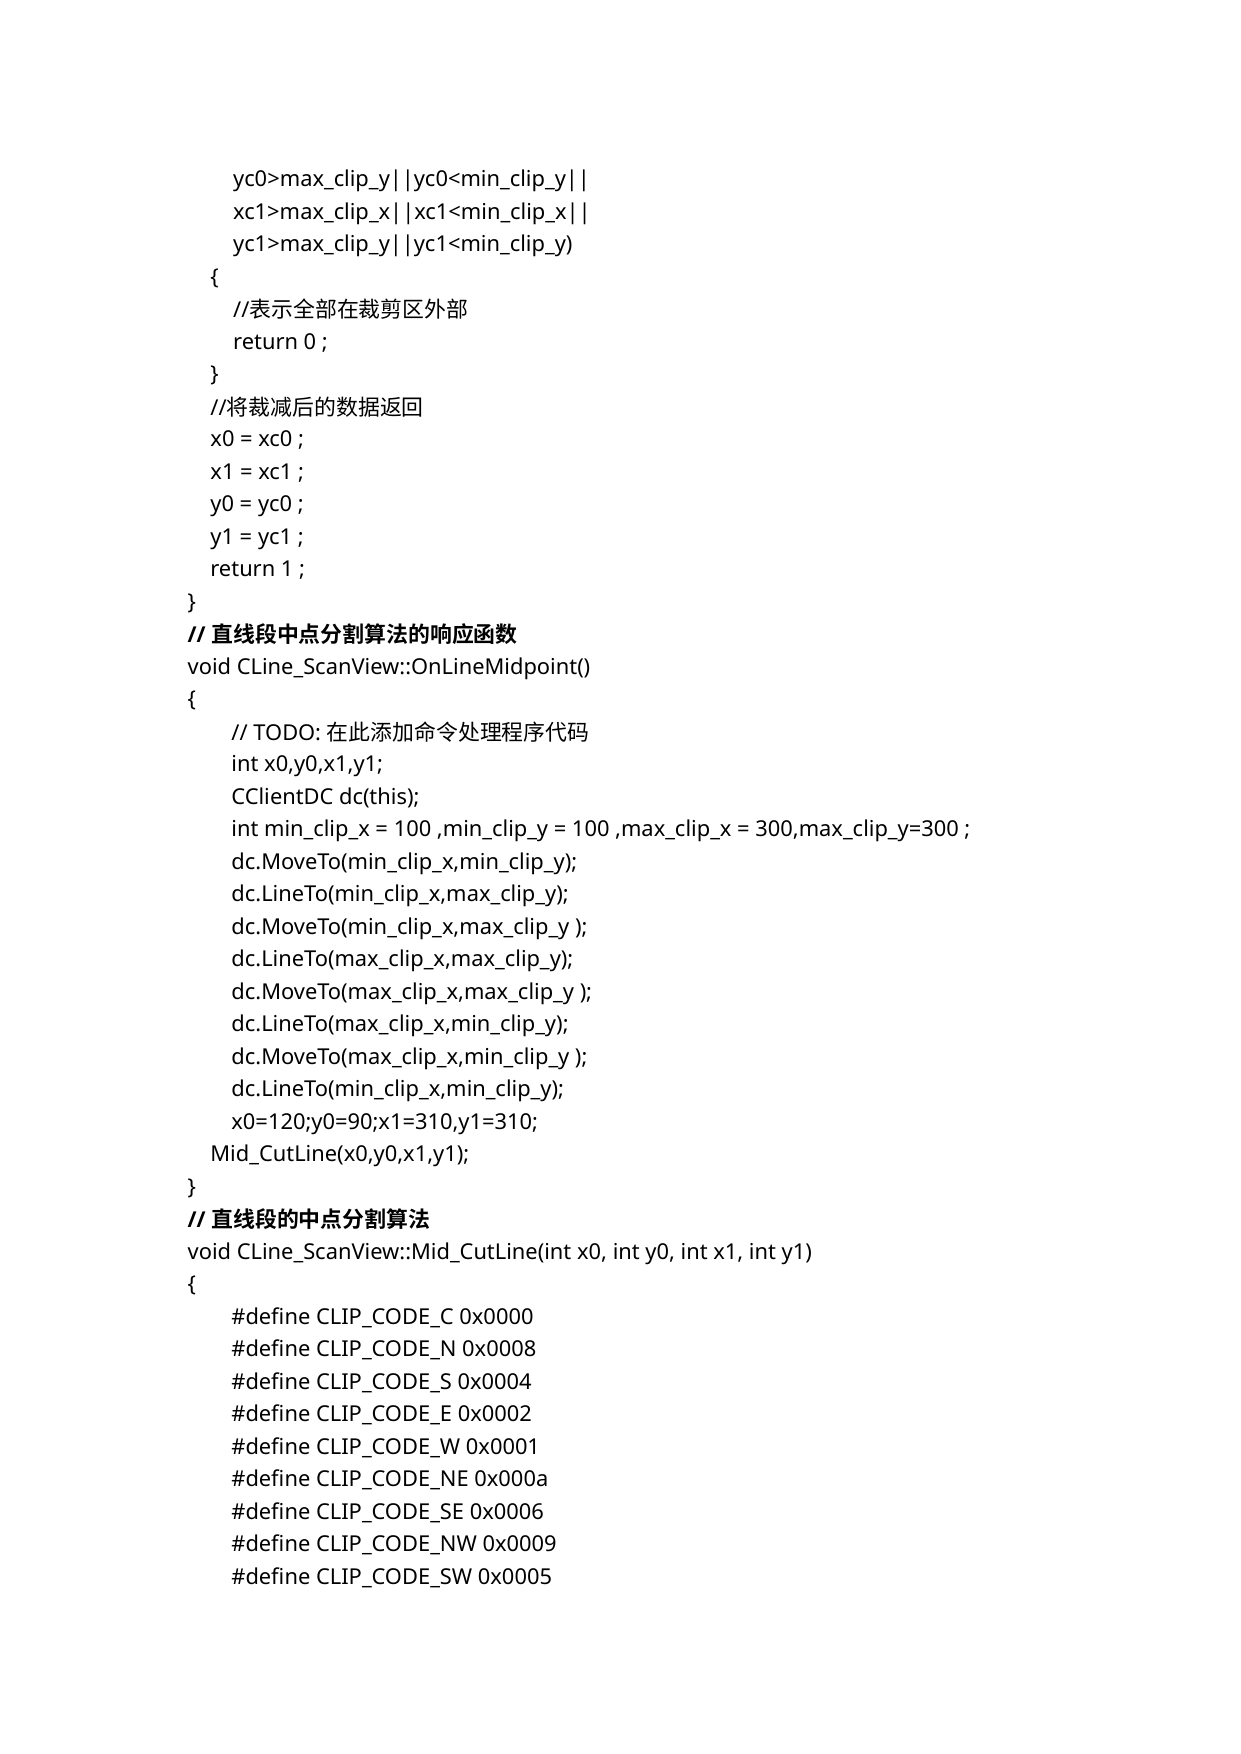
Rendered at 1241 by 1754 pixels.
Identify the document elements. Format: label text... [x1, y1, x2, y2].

text void CLine_ScanView::OnLineMidpoint() [187, 649, 1053, 682]
text y0 = yc0 ; [187, 487, 1053, 519]
text dc.LineTo(min_clip_x,min_clip_y); [187, 1072, 1053, 1104]
text CClientDC dc(this); [187, 779, 1053, 812]
text x0=120;y0=90;x1=310,y1=310; [187, 1104, 1053, 1137]
text dc.MoveTo(max_clip_x,max_clip_y ); [187, 974, 1053, 1007]
text yc0>max_clip_y||yc0<min_clip_y|| [187, 162, 1053, 194]
text yc1>max_clip_y||yc1<min_clip_y) [187, 227, 1053, 259]
text { [187, 1267, 1053, 1299]
text { [187, 259, 1053, 292]
text #define CLIP_CODE_S 0x0004 [187, 1364, 1053, 1397]
text return 0 ; [187, 324, 1053, 357]
text dc.MoveTo(min_clip_x,min_clip_y); [187, 844, 1053, 877]
text #define CLIP_CODE_NW 0x0009 [187, 1527, 1053, 1559]
text // TODO: 在此添加命令处理程序代码 [187, 714, 1053, 747]
text return 1 ; [187, 552, 1053, 584]
text dc.MoveTo(max_clip_x,min_clip_y ); [187, 1039, 1053, 1072]
text #define CLIP_CODE_E 0x0002 [187, 1397, 1053, 1429]
text dc.LineTo(max_clip_x,max_clip_y); [187, 942, 1053, 974]
text int x0,y0,x1,y1; [187, 747, 1053, 779]
text dc.LineTo(max_clip_x,min_clip_y); [187, 1007, 1053, 1039]
text xc1>max_clip_x||xc1<min_clip_x|| [187, 194, 1053, 227]
text #define CLIP_CODE_C 0x0000 [187, 1299, 1053, 1332]
text x1 = xc1 ; [187, 454, 1053, 487]
text Mid_CutLine(x0,y0,x1,y1); [187, 1137, 1053, 1169]
text #define CLIP_CODE_N 0x0008 [187, 1332, 1053, 1364]
text } [187, 357, 1053, 389]
text { [187, 682, 1053, 714]
text x0 = xc0 ; [187, 422, 1053, 454]
text int min_clip_x = 100 ,min_clip_y = 100 ,max_clip_x = 300,max_clip_y=300 ; [187, 812, 1053, 844]
text void CLine_ScanView::Mid_CutLine(int x0, int y0, int x1, int y1) [187, 1234, 1053, 1267]
text } [187, 1169, 1053, 1202]
text #define CLIP_CODE_W 0x0001 [187, 1429, 1053, 1462]
text y1 = yc1 ; [187, 519, 1053, 552]
text #define CLIP_CODE_SE 0x0006 [187, 1494, 1053, 1527]
text } [187, 584, 1053, 617]
text dc.MoveTo(min_clip_x,max_clip_y ); [187, 909, 1053, 942]
text #define CLIP_CODE_SW 0x0005 [187, 1559, 1053, 1592]
text // 直线段中点分割算法的响应函数 [187, 617, 1053, 649]
text // 直线段的中点分割算法 [187, 1202, 1053, 1234]
text #define CLIP_CODE_NE 0x000a [187, 1462, 1053, 1494]
text dc.LineTo(min_clip_x,max_clip_y); [187, 877, 1053, 909]
text //表示全部在裁剪区外部 [187, 292, 1053, 324]
text //将裁减后的数据返回 [187, 389, 1053, 422]
